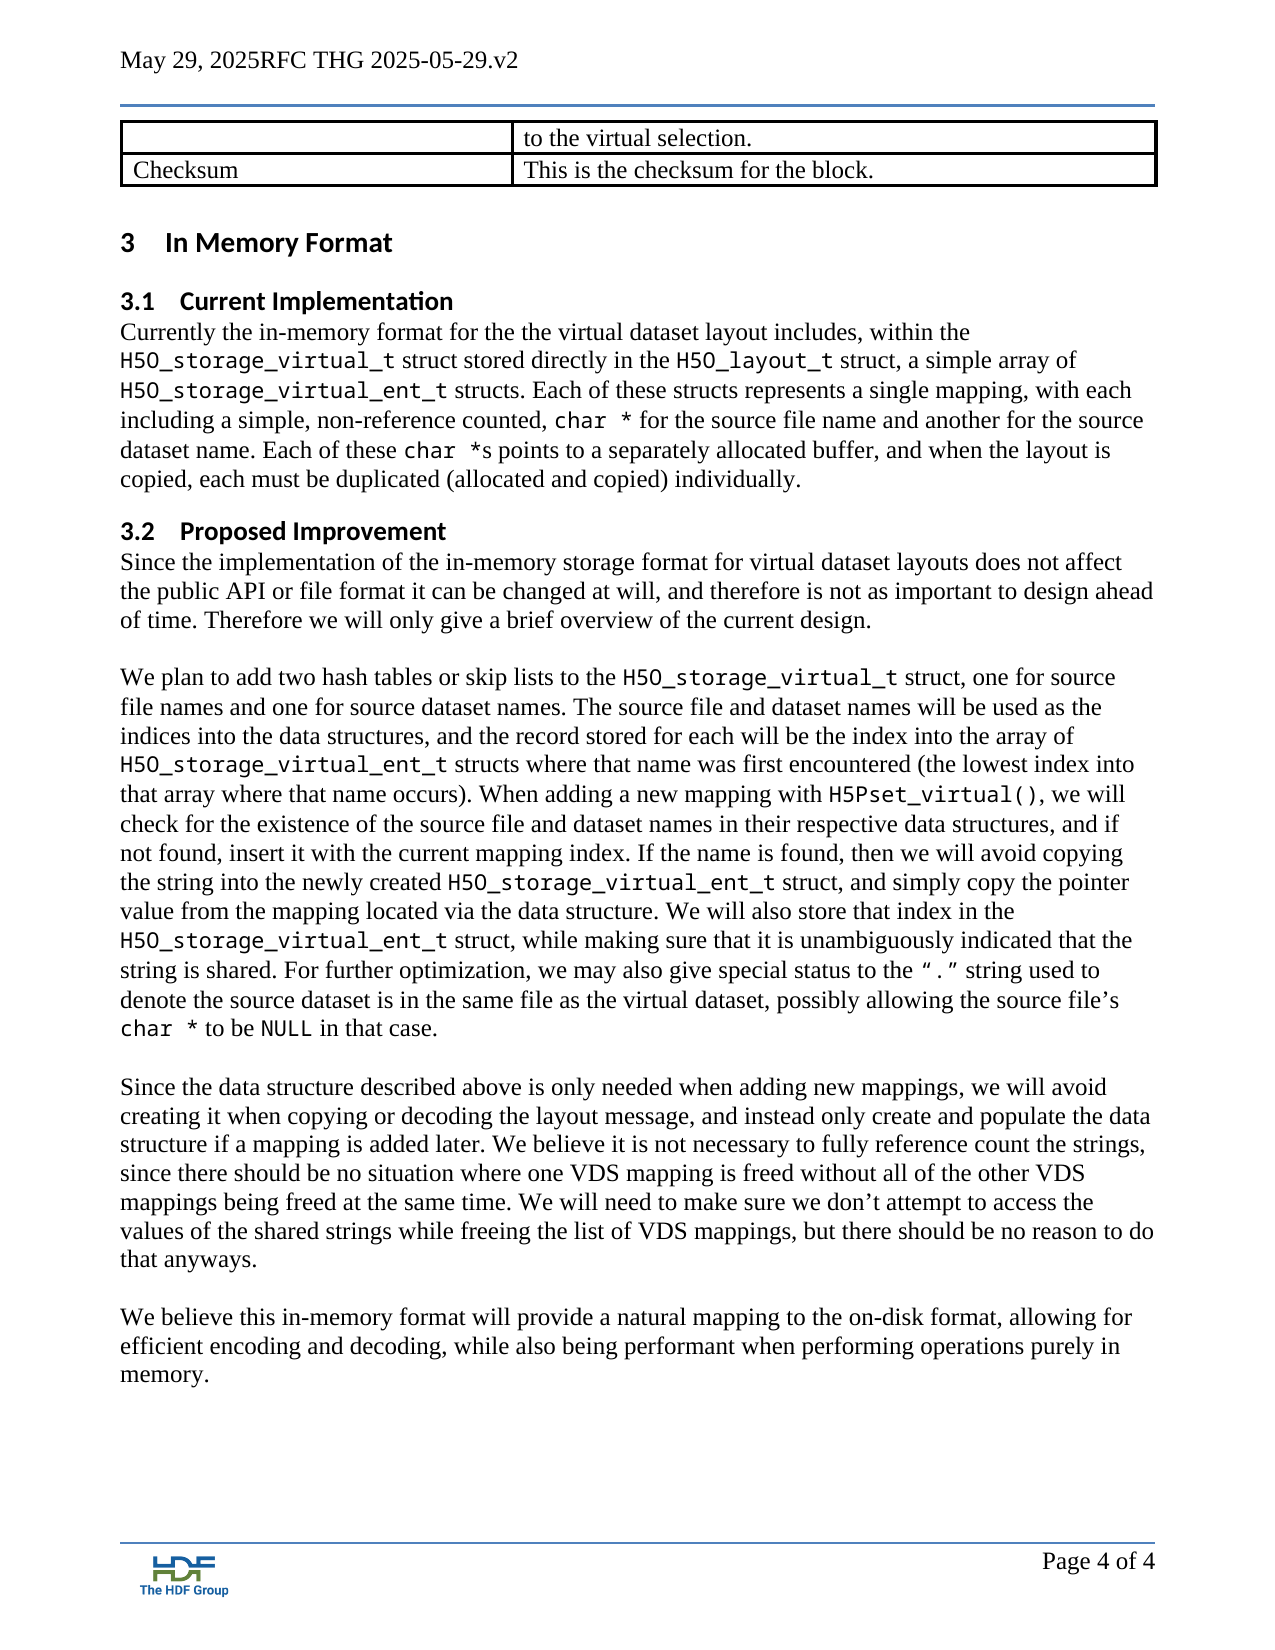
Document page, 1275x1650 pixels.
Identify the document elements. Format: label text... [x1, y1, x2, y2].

text We believe this in-memory format will provide a natural mapping to the on-disk format, allowing for efficient encoding and decoding, while also being performant when performing operations purely in memory. [120, 1302, 1155, 1388]
subtitle In Memory Format [120, 224, 1155, 260]
subtitle Proposed Improvement [120, 514, 1155, 547]
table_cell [123, 123, 511, 152]
picture [135, 1555, 233, 1599]
text We plan to add two hash tables or skip lists to the H5O_storage_virtual_t struct, one for source file names and one for source dataset names. The source file and dataset names will be used as the indices into the data structures, and the record stored for each will be the index into the array of H5O_storage_virtual_ent_t structs where that name was first encountered (the lowest index into that array where that name occurs). When adding a new mapping with H5Pset_virtual(), we will check for the existence of the source file and dataset names in their respective data structures, and if not found, insert it with the current mapping index. If the name is found, then we will avoid copying the string into the newly created H5O_storage_virtual_ent_t struct, and simply copy the pointer value from the mapping located via the data structure. We will also store that index in the H5O_storage_virtual_ent_t struct, while making sure that it is unambiguously indicated that the string is shared. For further optimization, we may also give special status to the “.” string used to denote the source dataset is in the same file as the virtual dataset, possibly allowing the source file’s char * to be NULL in that case. [120, 662, 1155, 1043]
text Since the data structure described above is only needed when adding new mappings, we will avoid creating it when copying or decoding the layout message, and instead only create and populate the data structure if a mapping is added later. We believe it is not necessary to fully reference count the strings, since there should be no situation where one VDS mapping is freed without all of the other VDS mappings being freed at the same time. We will need to make sure we don’t attempt to access the values of the shared strings while freeing the list of VDS mappings, but there should be no reason to do that anyways. [120, 1072, 1155, 1273]
text Since the implementation of the in-memory storage format for virtual dataset layouts does not affect the public API or file format it can be changed at will, and therefore is not as important to design ahead of time. Therefore we will only give a brief overview of the current design. [120, 547, 1155, 633]
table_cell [514, 123, 1154, 152]
table_cell This is the checksum for the block. [514, 155, 1154, 184]
subtitle Current Implementation [120, 284, 1155, 317]
text Currently the in-memory format for the the virtual dataset layout includes, within the H5O_storage_virtual_t struct stored directly in the H5O_layout_t struct, a simple array of H5O_storage_virtual_ent_t structs. Each of these structs represents a single mapping, with each including a simple, non-reference counted, char * for the source file name and another for the source dataset name. Each of these char *s points to a separately allocated buffer, and when the layout is copied, each must be duplicated (allocated and copied) individually. [120, 317, 1155, 493]
table_cell Checksum [123, 155, 511, 184]
